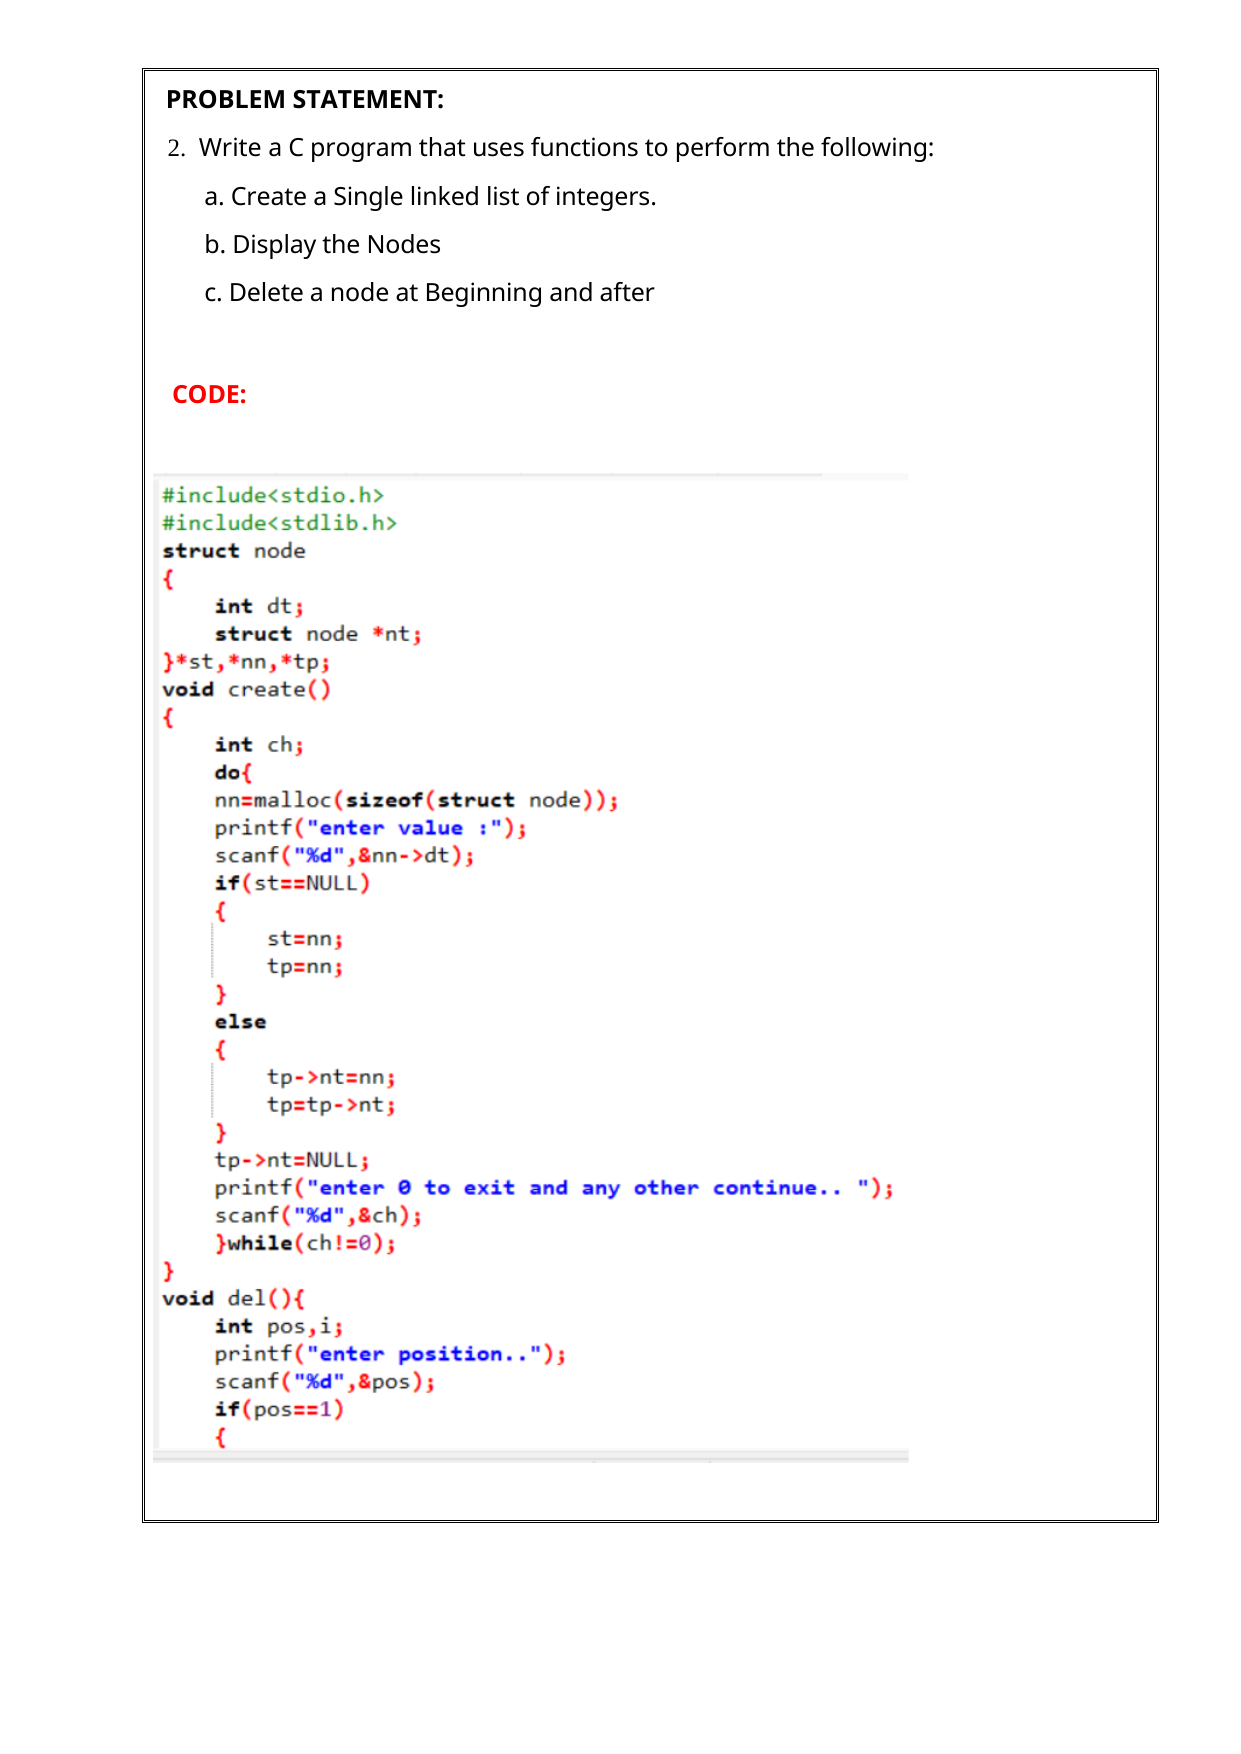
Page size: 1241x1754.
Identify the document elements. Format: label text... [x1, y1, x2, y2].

subtitle PROBLEM STATEMENT: [166, 82, 1147, 116]
list a. Create a Single linked list of integers. [167, 178, 1147, 212]
picture [153, 473, 909, 1463]
list Write a C program that uses functions to perform the following: [167, 130, 1147, 164]
list b. Display the Nodes [167, 227, 1147, 261]
subtitle CODE: [172, 377, 1147, 411]
list c. Delete a node at Beginning and after [167, 275, 1147, 309]
